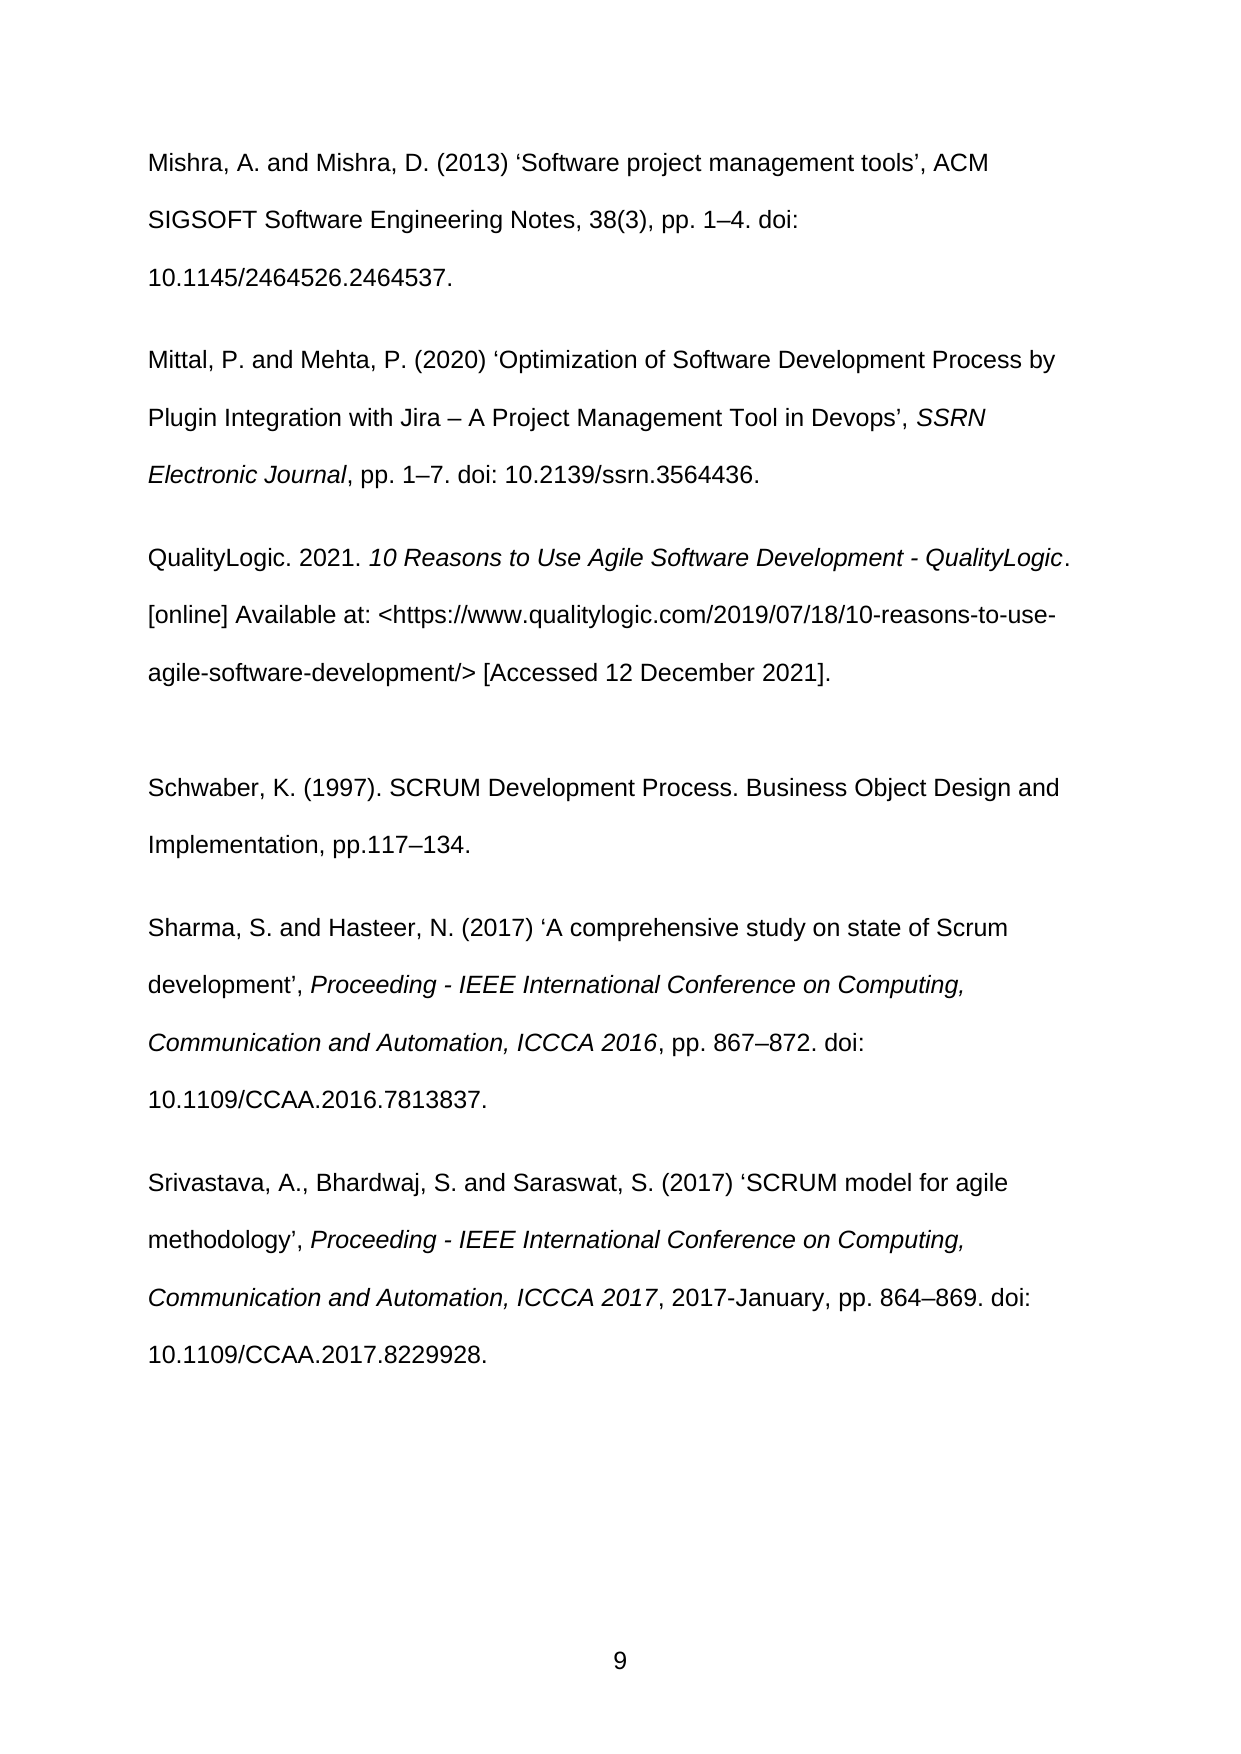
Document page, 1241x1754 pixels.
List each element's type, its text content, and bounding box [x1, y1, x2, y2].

text QualityLogic. 2021. 10 Reasons to Use Agile Software Development - QualityLogic. [online] Available at: <https://www.qualitylogic.com/2019/07/18/10-reasons-to-use-agile-software-development/> [Accessed 12 December 2021]. [148, 543, 1093, 686]
text Sharma, S. and Hasteer, N. (2017) ‘A comprehensive study on state of Scrum development’, Proceeding - IEEE International Conference on Computing, Communication and Automation, ICCCA 2016, pp. 867–872. doi: 10.1109/CCAA.2016.7813837. [148, 913, 1093, 1114]
text Mittal, P. and Mehta, P. (2020) ‘Optimization of Software Development Process by Plugin Integration with Jira – A Project Management Tool in Devops’, SSRN Electronic Journal, pp. 1–7. doi: 10.2139/ssrn.3564436. [148, 345, 1093, 489]
text Schwaber, K. (1997). SCRUM Development Process. Business Object Design and Implementation, pp.117–134. [148, 773, 1093, 859]
text Mishra, A. and Mishra, D. (2013) ‘Software project management tools’, ACM SIGSOFT Software Engineering Notes, 38(3), pp. 1–4. doi: 10.1145/2464526.2464537. [148, 148, 1093, 291]
text Srivastava, A., Bhardwaj, S. and Saraswat, S. (2017) ‘SCRUM model for agile methodology’, Proceeding - IEEE International Conference on Computing, Communication and Automation, ICCCA 2017, 2017-January, pp. 864–869. doi: 10.1109/CCAA.2017.8229928. [148, 1168, 1093, 1369]
